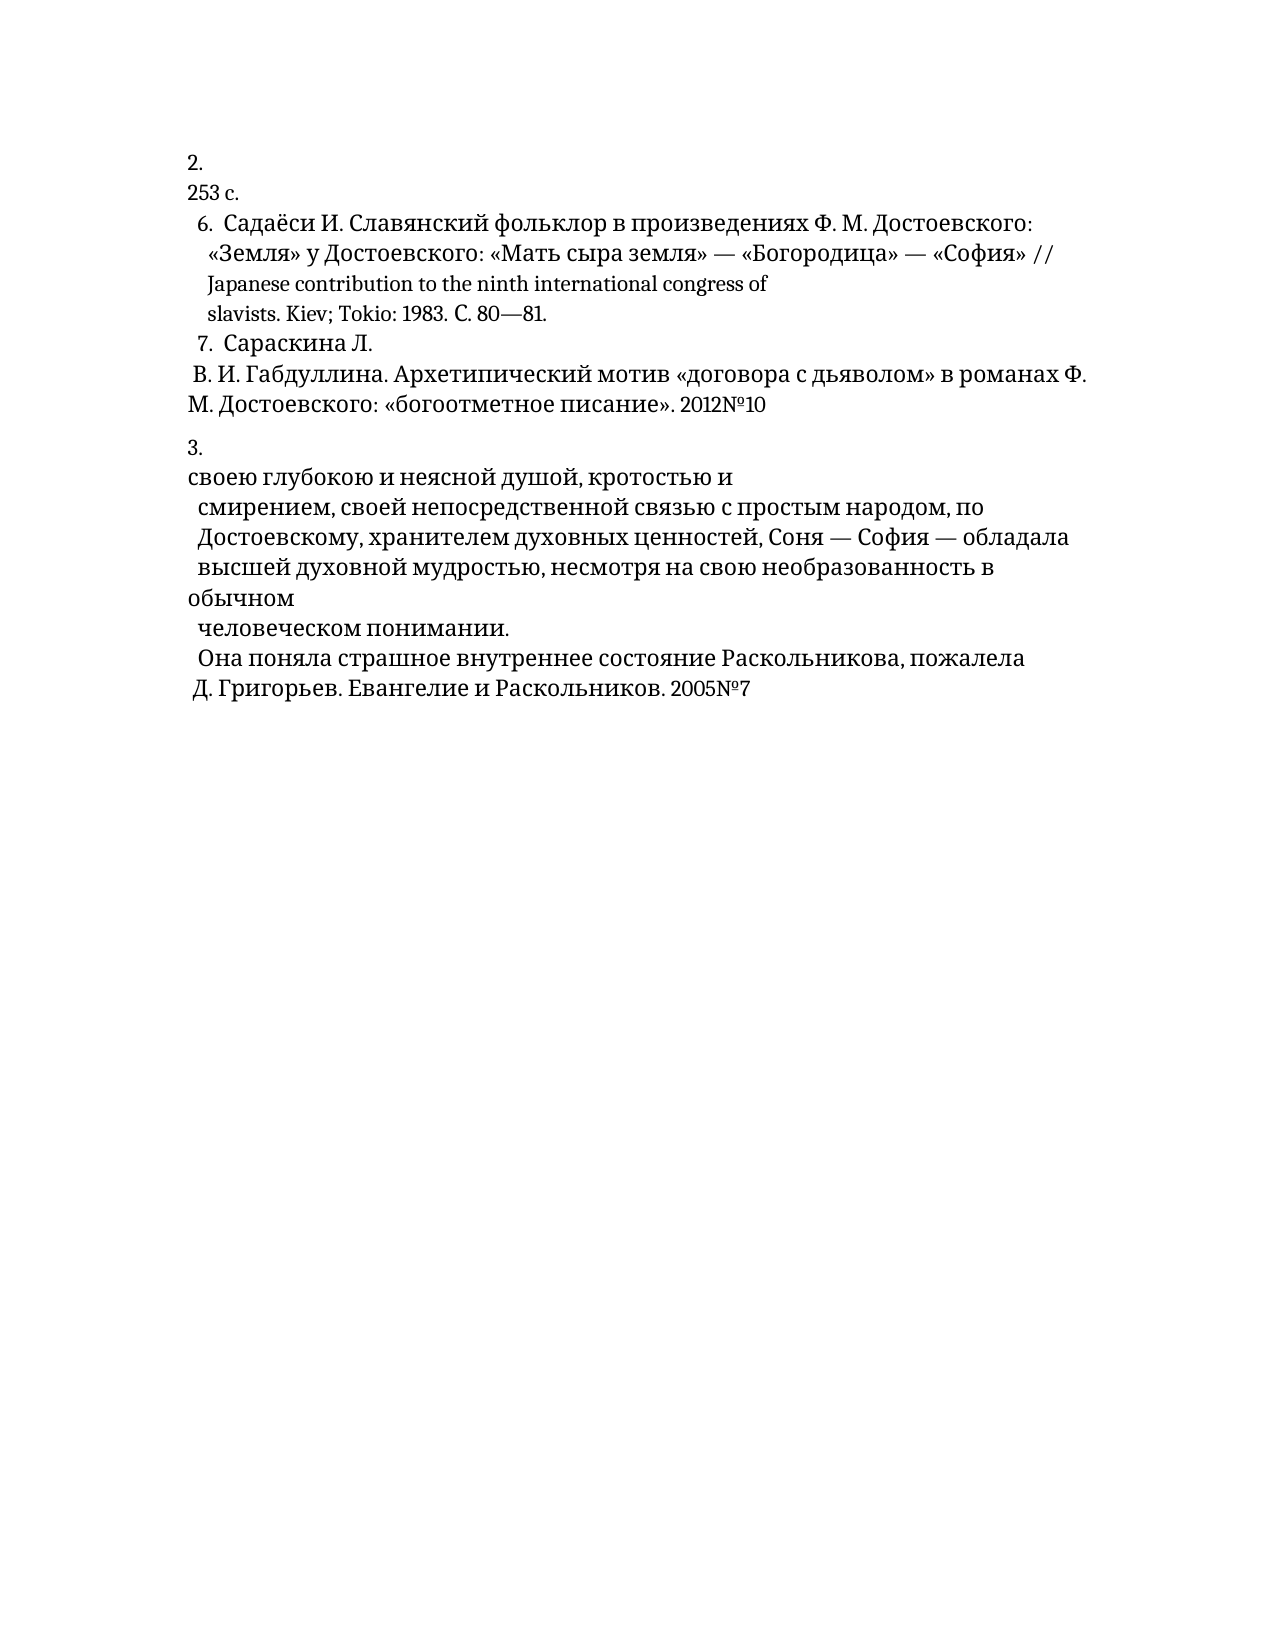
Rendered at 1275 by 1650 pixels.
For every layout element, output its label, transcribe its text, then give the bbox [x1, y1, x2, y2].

text 3. своею глубокою и неясной душой, кротостью и смирением, своей непосредственной связью с простым народом, по Достоевскому, хранителем духовных ценностей, Соня — София — обладала высшей духовной мудростью, несмотря на свою необразованность в обычном человеческом понимании. Она поняла страшное внутреннее состояние Раскольникова, пожалела Д. Григорьев. Евангелие и Раскольников. 2005№7 [187, 434, 1087, 702]
text 2. 253 c. 6. Садаёси И. Славянский фольклор в произведениях Ф. М. Достоевского: «Земля» у Достоевского: «Мать сыра земля» — «Богородица» — «София» // Japanese contribution to the ninth international congress of slavists. Kiev; Tokio: 1983. С. 80—81. 7. Сараскина Л. В. И. Габдуллина. Архетипический мотив «договора с дьяволом» в романах Ф. М. Достоевского: «богоотметное писание». 2012№10 [187, 150, 1087, 418]
